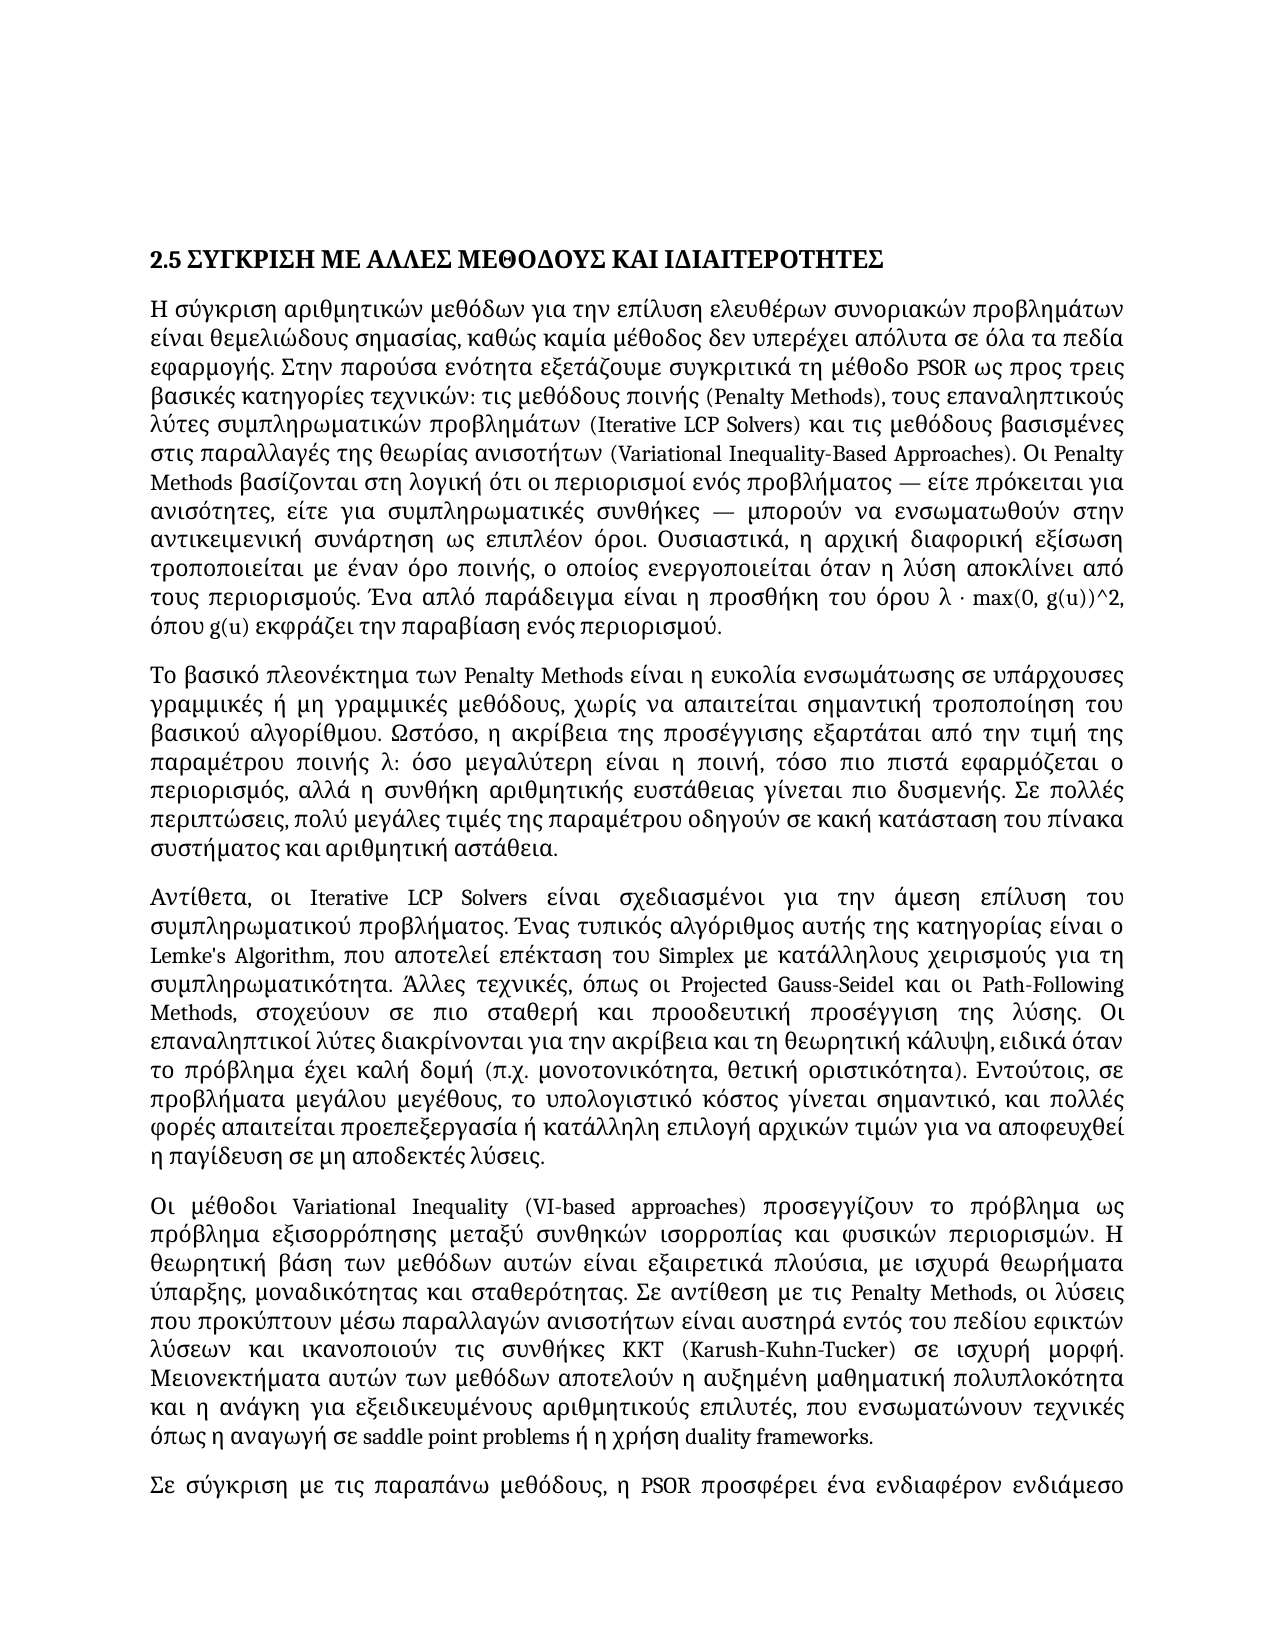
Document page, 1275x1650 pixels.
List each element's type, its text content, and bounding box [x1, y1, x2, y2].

text 2.5 ΣΥΓΚΡΙΣΗ ΜΕ ΑΛΛΕΣ ΜΕΘΟΔΟΥΣ ΚΑΙ ΙΔΙΑΙΤΕΡΟΤΗΤΕΣ [150, 245, 1125, 274]
text Αντίθετα, οι Iterative LCP Solvers είναι σχεδιασμένοι για την άμεση επίλυση του συμπληρωματικού προβλήματος. Ένας τυπικός αλγόριθμος αυτής της κατηγορίας είναι ο Lemke's Algorithm, που αποτελεί επέκταση του Simplex με κατάλληλους χειρισμούς για τη συμπληρωματικότητα. Άλλες τεχνικές, όπως οι Projected Gauss-Seidel και οι Path-Following Methods, στοχεύουν σε πιο σταθερή και προοδευτική προσέγγιση της λύσης. Οι επαναληπτικοί λύτες διακρίνονται για την ακρίβεια και τη θεωρητική κάλυψη, ειδικά όταν το πρόβλημα έχει καλή δομή (π.χ. μονοτονικότητα, θετική οριστικότητα). Εντούτοις, σε προβλήματα μεγάλου μεγέθους, το υπολογιστικό κόστος γίνεται σημαντικό, και πολλές φορές απαιτείται προεπεξεργασία ή κατάλληλη επιλογή αρχικών τιμών για να αποφευχθεί η παγίδευση σε μη αποδεκτές λύσεις. [150, 883, 1125, 1170]
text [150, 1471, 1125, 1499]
text Οι μέθοδοι Variational Inequality (VI-based approaches) προσεγγίζουν το πρόβλημα ως πρόβλημα εξισορρόπησης μεταξύ συνθηκών ισορροπίας και φυσικών περιορισμών. Η θεωρητική βάση των μεθόδων αυτών είναι εξαιρετικά πλούσια, με ισχυρά θεωρήματα ύπαρξης, μοναδικότητας και σταθερότητας. Σε αντίθεση με τις Penalty Methods, οι λύσεις που προκύπτουν μέσω παραλλαγών ανισοτήτων είναι αυστηρά εντός του πεδίου εφικτών λύσεων και ικανοποιούν τις συνθήκες KKT (Karush-Kuhn-Tucker) σε ισχυρή μορφή. Μειονεκτήματα αυτών των μεθόδων αποτελούν η αυξημένη μαθηματική πολυπλοκότητα και η ανάγκη για εξειδικευμένους αριθμητικούς επιλυτές, που ενσωματώνουν τεχνικές όπως η αναγωγή σε saddle point problems ή η χρήση duality frameworks. [150, 1191, 1125, 1450]
text Το βασικό πλεονέκτημα των Penalty Methods είναι η ευκολία ενσωμάτωσης σε υπάρχουσες γραμμικές ή μη γραμμικές μεθόδους, χωρίς να απαιτείται σημαντική τροποποίηση του βασικού αλγορίθμου. Ωστόσο, η ακρίβεια της προσέγγισης εξαρτάται από την τιμή της παραμέτρου ποινής λ: όσο μεγαλύτερη είναι η ποινή, τόσο πιο πιστά εφαρμόζεται ο περιορισμός, αλλά η συνθήκη αριθμητικής ευστάθειας γίνεται πιο δυσμενής. Σε πολλές περιπτώσεις, πολύ μεγάλες τιμές της παραμέτρου οδηγούν σε κακή κατάσταση του πίνακα συστήματος και αριθμητική αστάθεια. [150, 661, 1125, 862]
text Η σύγκριση αριθμητικών μεθόδων για την επίλυση ελευθέρων συνοριακών προβλημάτων είναι θεμελιώδους σημασίας, καθώς καμία μέθοδος δεν υπερέχει απόλυτα σε όλα τα πεδία εφαρμογής. Στην παρούσα ενότητα εξετάζουμε συγκριτικά τη μέθοδο PSOR ως προς τρεις βασικές κατηγορίες τεχνικών: τις μεθόδους ποινής (Penalty Methods), τους επαναληπτικούς λύτες συμπληρωματικών προβλημάτων (Iterative LCP Solvers) και τις μεθόδους βασισμένες στις παραλλαγές της θεωρίας ανισοτήτων (Variational Inequality-Based Approaches). Οι Penalty Methods βασίζονται στη λογική ότι οι περιορισμοί ενός προβλήματος — είτε πρόκειται για ανισότητες, είτε για συμπληρωματικές συνθήκες — μπορούν να ενσωματωθούν στην αντικειμενική συνάρτηση ως επιπλέον όροι. Ουσιαστικά, η αρχική διαφορική εξίσωση τροποποιείται με έναν όρο ποινής, ο οποίος ενεργοποιείται όταν η λύση αποκλίνει από τους περιορισμούς. Ένα απλό παράδειγμα είναι η προσθήκη του όρου λ · max(0, g(u))^2, όπου g(u) εκφράζει την παραβίαση ενός περιορισμού. [150, 295, 1125, 640]
